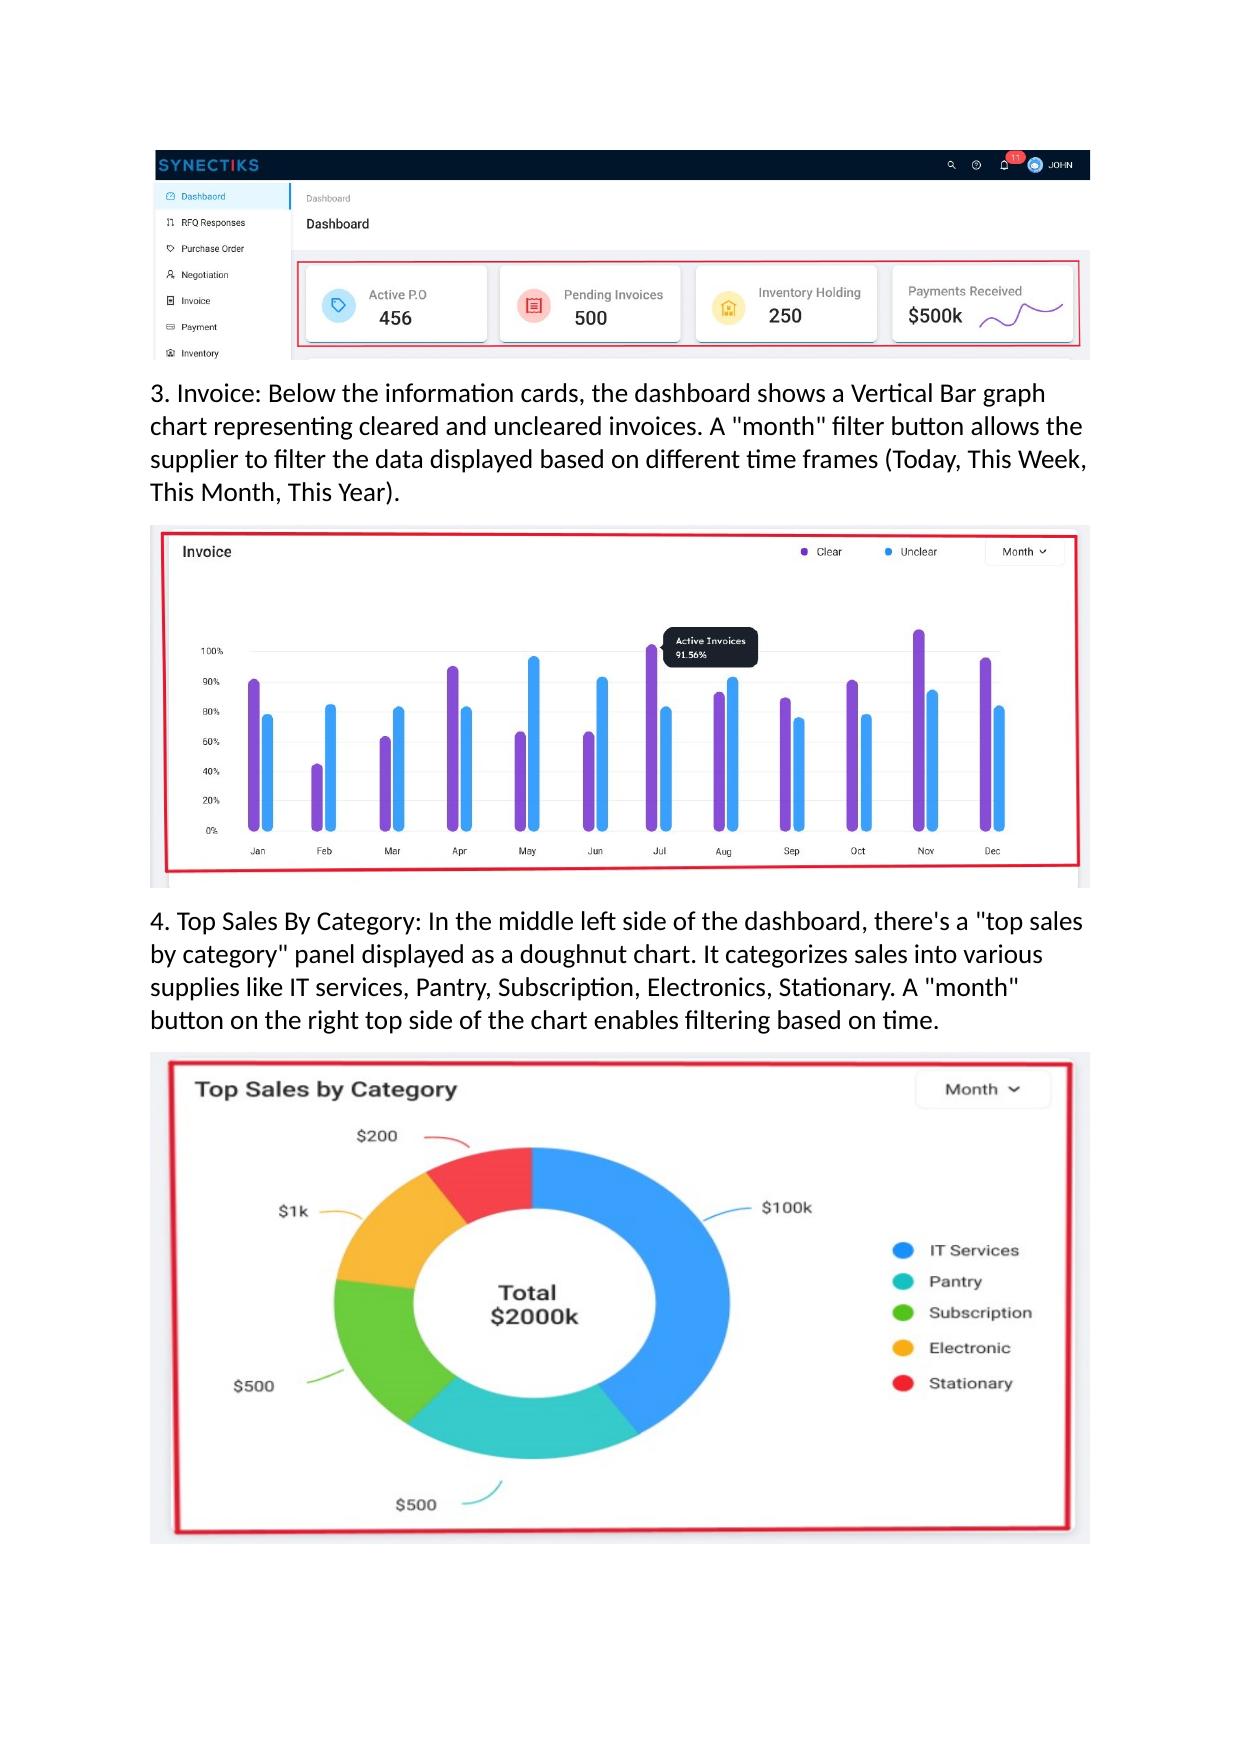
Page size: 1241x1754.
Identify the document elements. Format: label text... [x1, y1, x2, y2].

picture [150, 150, 1091, 360]
text 4. Top Sales By Category: In the middle left side of the dashboard, there's a "top sales by category" panel displayed as a doughnut chart. It categorizes sales into various supplies like IT services, Pantry, Subscription, Electronics, Stationary. A "month" button on the right top side of the chart enables filtering based on time. [150, 904, 1090, 1036]
picture [150, 525, 1091, 888]
text 3. Invoice: Below the information cards, the dashboard shows a Vertical Bar graph chart representing cleared and uncleared invoices. A "month" filter button allows the supplier to filter the data displayed based on different time frames (Today, This Week, This Month, This Year). [150, 376, 1090, 508]
picture [150, 1052, 1091, 1544]
